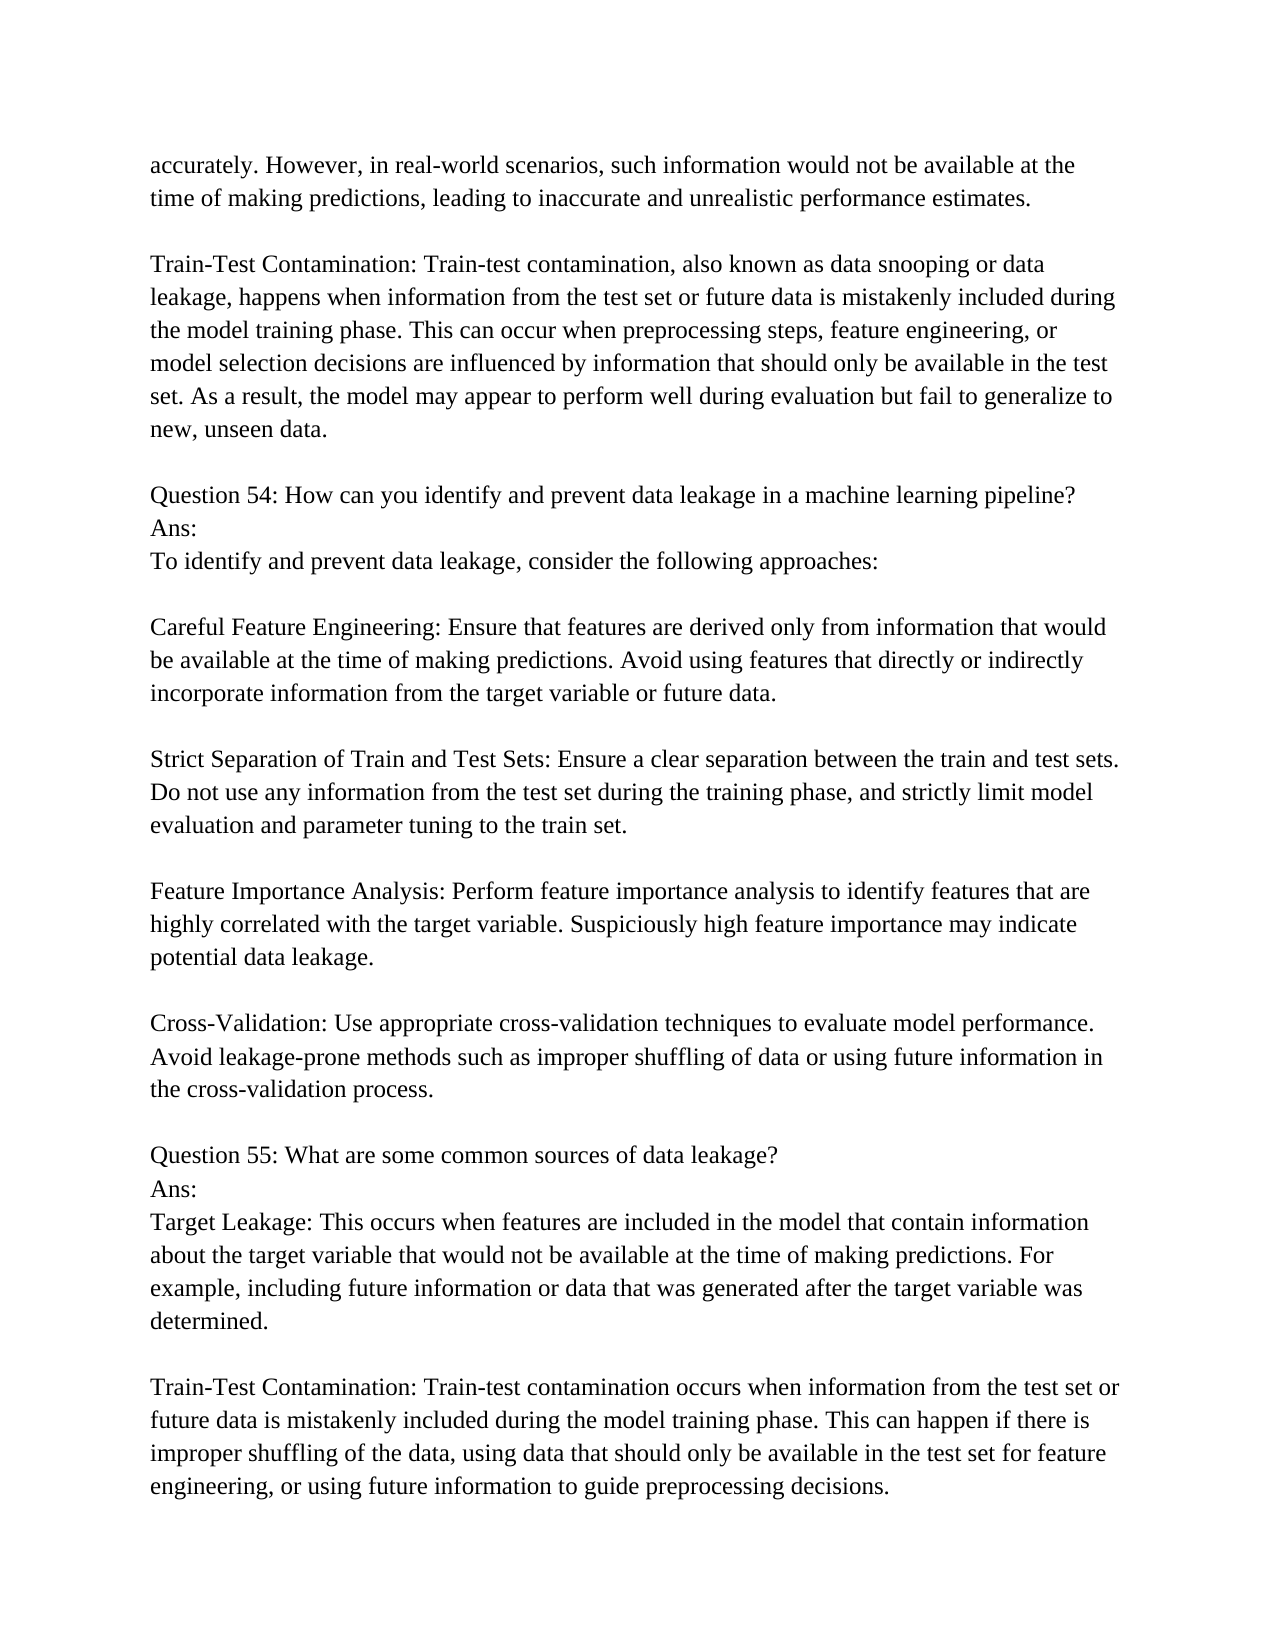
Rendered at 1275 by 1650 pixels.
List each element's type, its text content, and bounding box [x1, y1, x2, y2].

text Train-Test Contamination: Train-test contamination occurs when information from the test set or future data is mistakenly included during the model training phase. This can happen if there is improper shuffling of the data, using data that should only be available in the test set for feature engineering, or using future information to guide preprocessing decisions. [150, 1372, 1125, 1499]
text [150, 150, 1125, 212]
text Ans: [150, 513, 1125, 542]
text Ans: [150, 1174, 1125, 1202]
text Question 55: What are some common sources of data leakage? [150, 1141, 1125, 1169]
text Cross-Validation: Use appropriate cross-validation techniques to evaluate model performance. Avoid leakage-prone methods such as improper shuffling of data or using future information in the cross-validation process. [150, 1008, 1125, 1103]
text Strict Separation of Train and Test Sets: Ensure a clear separation between the train and test sets. Do not use any information from the test set during the training phase, and strictly limit model evaluation and parameter tuning to the train set. [150, 744, 1125, 839]
text Question 54: How can you identify and prevent data leakage in a machine learning pipeline? [150, 480, 1125, 509]
text Train-Test Contamination: Train-test contamination, also known as data snooping or data leakage, happens when information from the test set or future data is mistakenly included during the model training phase. This can occur when preprocessing steps, feature engineering, or model selection decisions are influenced by information that should only be available in the test set. As a result, the model may appear to perform well during evaluation but fail to generalize to new, unseen data. [150, 249, 1125, 443]
text To identify and prevent data leakage, consider the following approaches: [150, 546, 1125, 575]
text Target Leakage: This occurs when features are included in the model that contain information about the target variable that would not be available at the time of making predictions. For example, including future information or data that was generated after the target variable was determined. [150, 1207, 1125, 1334]
text Careful Feature Engineering: Ensure that features are derived only from information that would be available at the time of making predictions. Avoid using features that directly or indirectly incorporate information from the target variable or future data. [150, 612, 1125, 707]
text Feature Importance Analysis: Perform feature importance analysis to identify features that are highly correlated with the target variable. Suspiciously high feature importance may indicate potential data leakage. [150, 876, 1125, 971]
